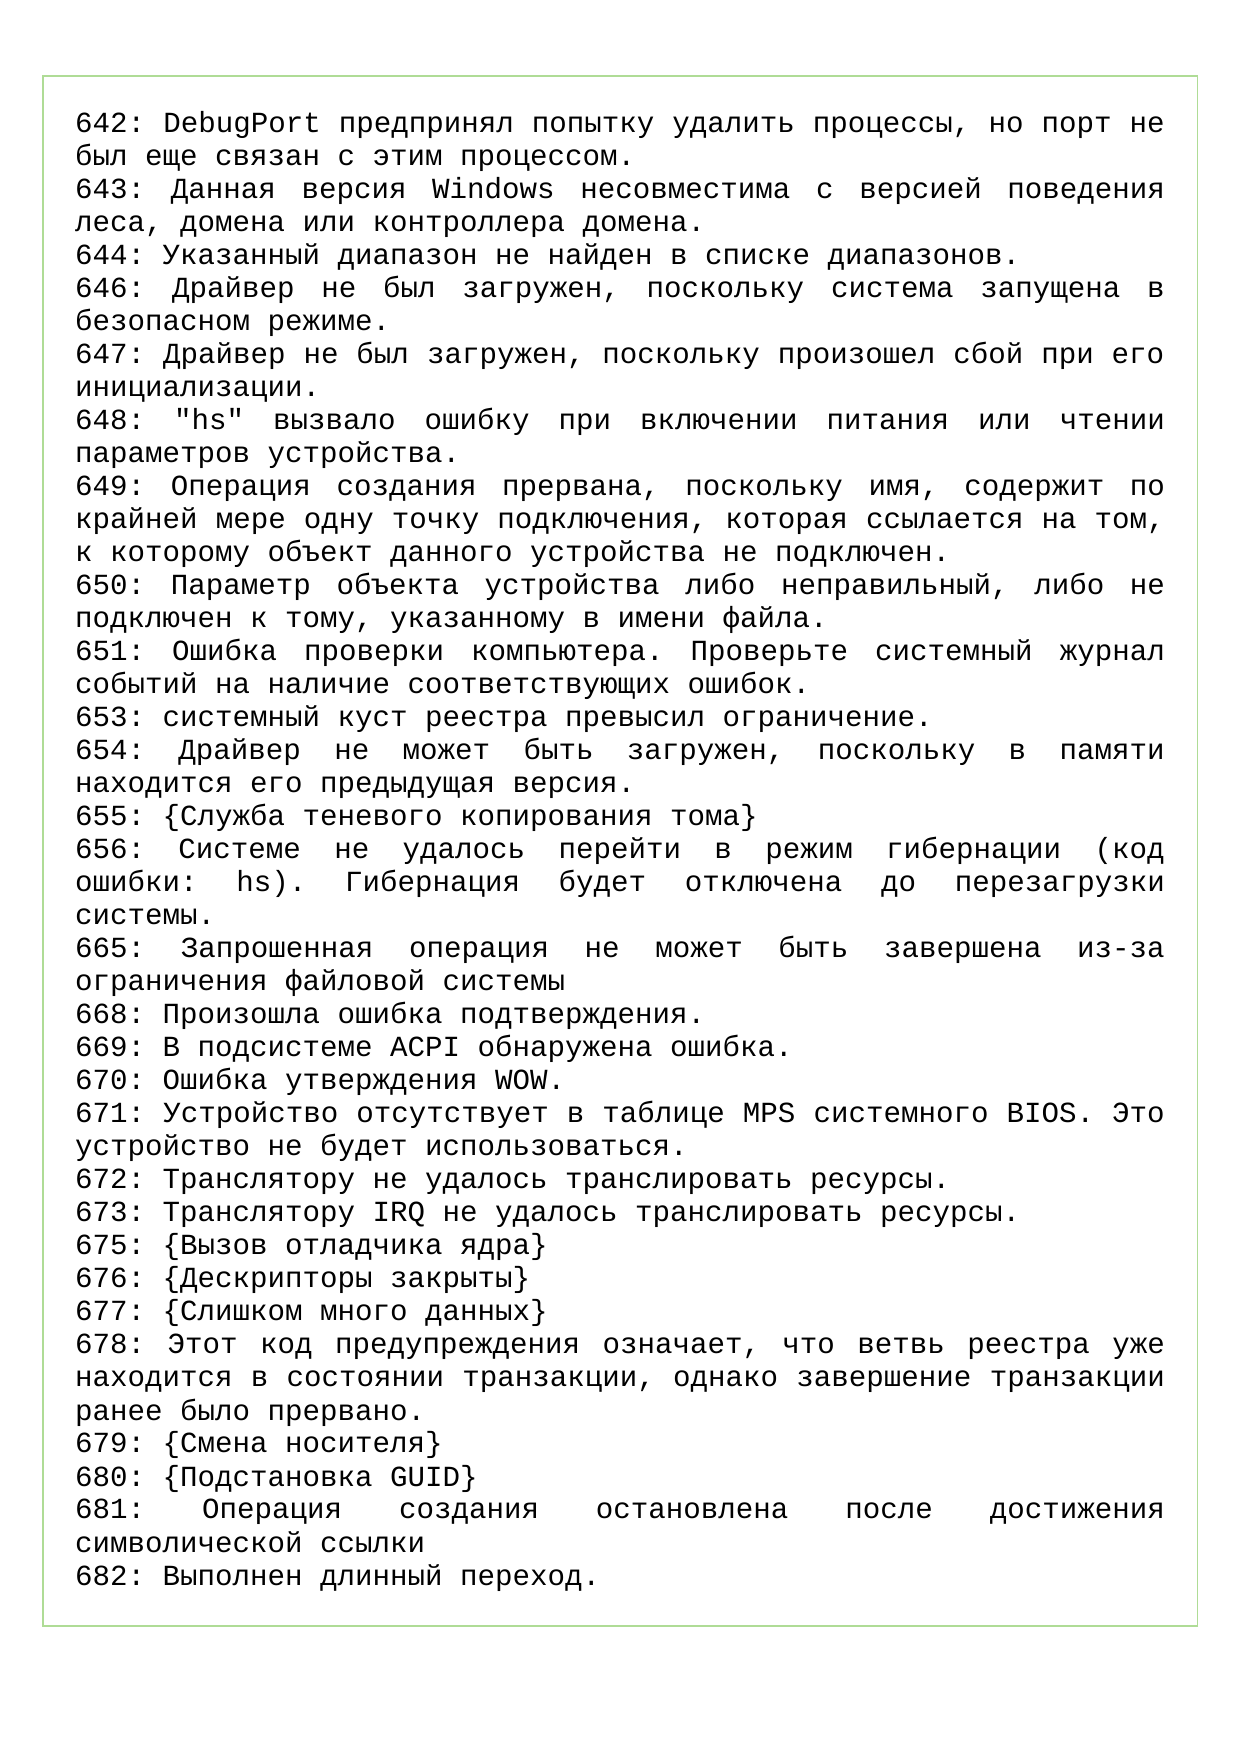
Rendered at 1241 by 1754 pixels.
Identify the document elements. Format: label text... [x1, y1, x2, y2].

text 649: Операция создания прервана, поскольку имя, содержит по крайней мере одну точку подключения, которая ссылается на том, к которому объект данного устройства не подключен. [75, 471, 1165, 570]
text 677: {Слишком много данных} [75, 1297, 1165, 1329]
text 676: {Дескрипторы закрыты} [75, 1263, 1165, 1297]
text 682: Выполнен длинный переход. [44, 1528, 1197, 1625]
text 642: DebugPort предпринял попытку удалить процессы, но порт не был еще связан с этим процессом. [44, 77, 1197, 174]
text 648: "hs" вызвало ошибку при включении питания или чтении параметров устройства. [75, 405, 1165, 471]
text 678: Этот код предупреждения означает, что ветвь реестра уже находится в состоянии транзакции, однако завершение транзакции ранее было прервано. [75, 1329, 1165, 1429]
text 671: Устройство отсутствует в таблице MPS системного BIOS. Это устройство не будет использоваться. [75, 1098, 1165, 1164]
text 673: Транслятору IRQ не удалось транслировать ресурсы. [75, 1197, 1165, 1231]
text 650: Параметр объекта устройства либо неправильный, либо не подключен к тому, указанному в имени файла. [75, 570, 1165, 636]
text 651: Ошибка проверки компьютера. Проверьте системный журнал событий на наличие соответствующих ошибок. [75, 636, 1165, 702]
text 644: Указанный диапазон не найден в списке диапазонов. [75, 240, 1165, 273]
text 679: {Смена носителя} [75, 1429, 1165, 1462]
text 643: Данная версия Windows несовместима с версией поведения леса, домена или контроллера домена. [75, 174, 1165, 240]
text 653: системный куст реестра превысил ограничение. [75, 702, 1165, 735]
text 669: В подсистеме ACPI обнаружена ошибка. [75, 1032, 1165, 1065]
text 672: Транслятору не удалось транслировать ресурсы. [75, 1164, 1165, 1197]
text 665: Запрошенная операция не может быть завершена из-за ограничения файловой системы [75, 933, 1165, 999]
text 655: {Служба теневого копирования тома} [75, 801, 1165, 834]
text 670: Ошибка утверждения WOW. [75, 1065, 1165, 1098]
text 668: Произошла ошибка подтверждения. [75, 999, 1165, 1032]
text 681: Операция создания остановлена после достижения символической ссылки [75, 1495, 1165, 1528]
text 654: Драйвер не может быть загружен, поскольку в памяти находится его предыдущая версия. [75, 735, 1165, 801]
text 646: Драйвер не был загружен, поскольку система запущена в безопасном режиме. [75, 273, 1165, 339]
text 647: Драйвер не был загружен, поскольку произошел сбой при его инициализации. [75, 339, 1165, 405]
text 675: {Вызов отладчика ядра} [75, 1231, 1165, 1263]
text 680: {Подстановка GUID} [75, 1462, 1165, 1495]
text 656: Системе не удалось перейти в режим гибернации (код ошибки: hs). Гибернация будет отключена до перезагрузки системы. [75, 834, 1165, 933]
